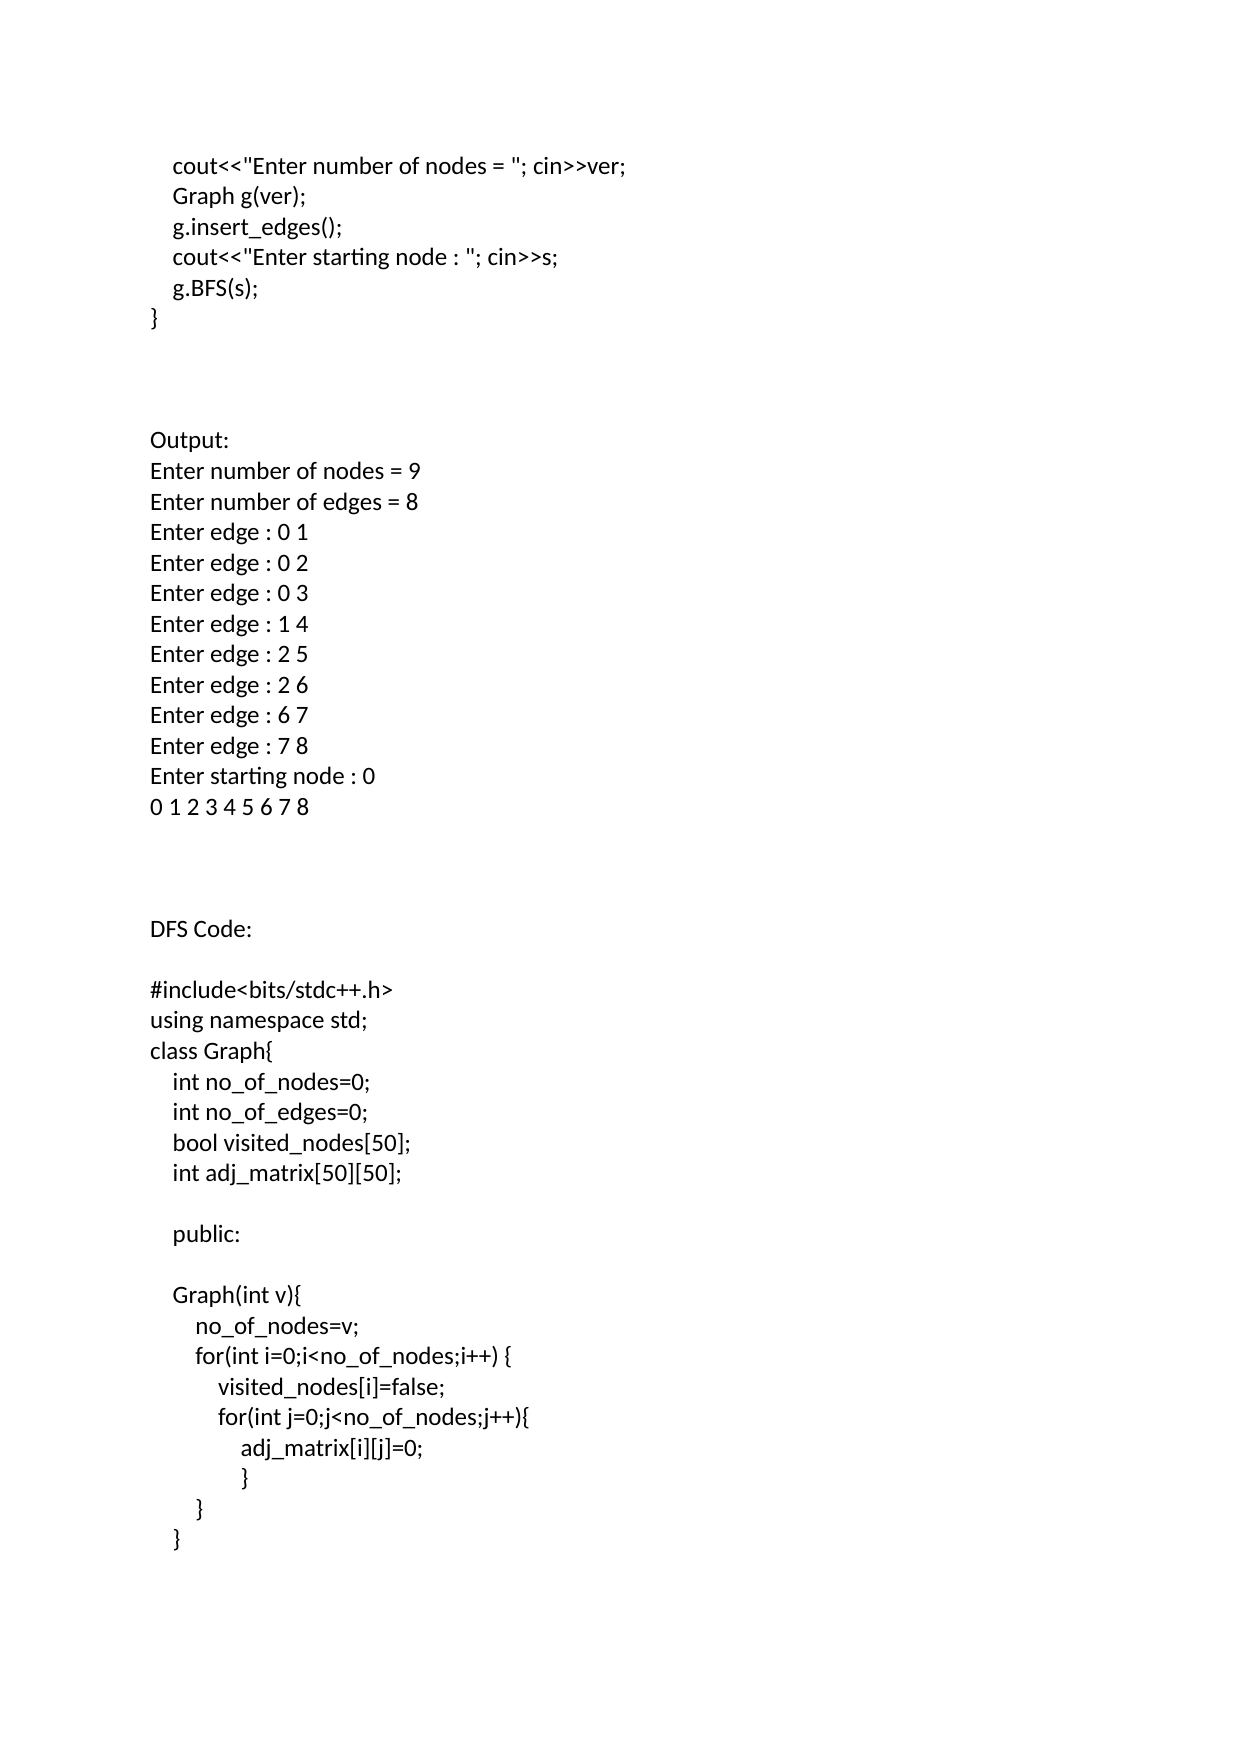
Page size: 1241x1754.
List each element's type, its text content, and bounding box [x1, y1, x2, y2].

text g.BFS(s); [150, 272, 1090, 303]
text Enter edge : 0 3 [150, 577, 1090, 608]
text 0 1 2 3 4 5 6 7 8 [150, 791, 1090, 821]
text for(int i=0;i<no_of_nodes;i++) { [150, 1340, 1090, 1371]
text g.insert_edges(); [150, 211, 1090, 242]
text Enter edge : 2 6 [150, 669, 1090, 699]
text Output: [150, 425, 1090, 455]
text Enter edge : 0 1 [150, 516, 1090, 547]
text Enter edge : 2 5 [150, 638, 1090, 669]
text DFS Code: [150, 913, 1090, 943]
text Graph(int v){ [150, 1279, 1090, 1310]
text for(int j=0;j<no_of_nodes;j++){ [150, 1401, 1090, 1432]
text visited_nodes[i]=false; [150, 1371, 1090, 1401]
text } [150, 1523, 1090, 1554]
text } [150, 1493, 1090, 1523]
text } [150, 1462, 1090, 1493]
text cout<<"Enter number of nodes = "; cin>>ver; [150, 150, 1090, 181]
text } [150, 303, 1090, 333]
text bool visited_nodes[50]; [150, 1127, 1090, 1157]
text no_of_nodes=v; [150, 1310, 1090, 1340]
text using namespace std; [150, 1004, 1090, 1035]
text Enter number of edges = 8 [150, 486, 1090, 516]
text int no_of_edges=0; [150, 1096, 1090, 1127]
text Enter starting node : 0 [150, 760, 1090, 791]
text class Graph{ [150, 1035, 1090, 1066]
text Enter edge : 0 2 [150, 547, 1090, 577]
text int no_of_nodes=0; [150, 1066, 1090, 1096]
text Enter edge : 7 8 [150, 730, 1090, 760]
text #include<bits/stdc++.h> [150, 974, 1090, 1004]
text int adj_matrix[50][50]; [150, 1157, 1090, 1188]
text adj_matrix[i][j]=0; [150, 1432, 1090, 1462]
text Enter edge : 1 4 [150, 608, 1090, 638]
text Enter number of nodes = 9 [150, 455, 1090, 486]
text Enter edge : 6 7 [150, 699, 1090, 730]
text cout<<"Enter starting node : "; cin>>s; [150, 242, 1090, 272]
text Graph g(ver); [150, 181, 1090, 211]
text public: [150, 1218, 1090, 1249]
